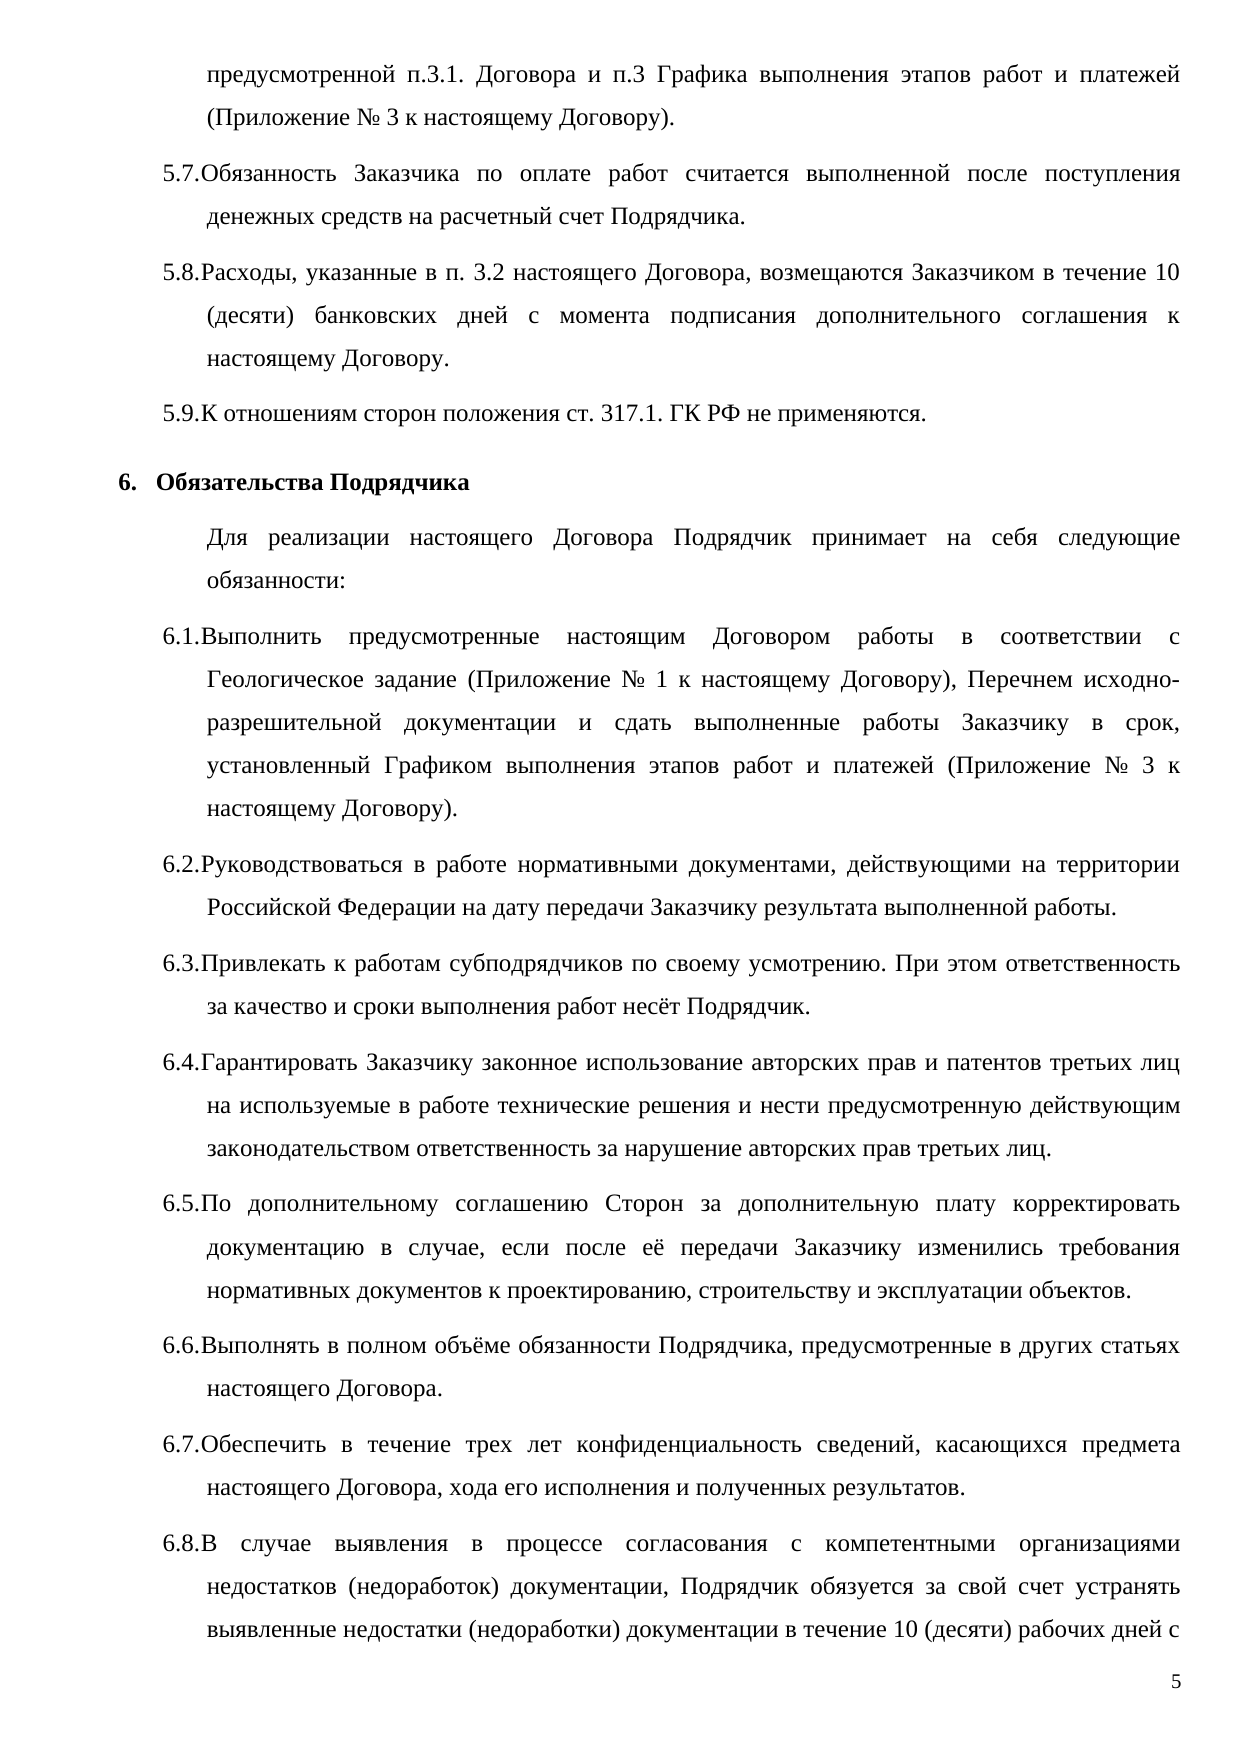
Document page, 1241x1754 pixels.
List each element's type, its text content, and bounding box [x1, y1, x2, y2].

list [162, 59, 1181, 131]
list Расходы, указанные в п. 3.2 настоящего Договора, возмещаются Заказчиком в течение 10 (десяти) банковских дней с момента подписания дополнительного соглашения к настоящему Договору. [162, 257, 1181, 372]
list Гарантировать Заказчику законное использование авторских прав и патентов третьих лиц на используемые в работе технические решения и нести предусмотренную действующим законодательством ответственность за нарушение авторских прав третьих лиц. [162, 1047, 1181, 1162]
list Руководствоваться в работе нормативными документами, действующими на территории Российской Федерации на дату передачи Заказчику результата выполненной работы. [162, 849, 1181, 921]
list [162, 1528, 1181, 1643]
list Выполнить предусмотренные настоящим Договором работы в соответствии с Геологическое задание (Приложение № 1 к настоящему Договору), Перечнем исходно-разрешительной документации и сдать выполненные работы Заказчику в срок, установленный Графиком выполнения этапов работ и платежей (Приложение № 3 к настоящему Договору). [162, 621, 1181, 822]
list По дополнительному соглашению Сторон за дополнительную плату корректировать документацию в случае, если после её передачи Заказчику изменились требования нормативных документов к проектированию, строительству и эксплуатации объектов. [162, 1188, 1181, 1303]
list Обязанность Заказчика по оплате работ считается выполненной после поступления денежных средств на расчетный счет Подрядчика. [162, 158, 1181, 230]
list Выполнять в полном объёме обязанности Подрядчика, предусмотренные в других статьях настоящего Договора. [162, 1330, 1181, 1402]
list К отношениям сторон положения ст. 317.1. ГК РФ не применяются. [162, 398, 1181, 427]
list Обеспечить в течение трех лет конфиденциальность сведений, касающихся предмета настоящего Договора, хода его исполнения и полученных результатов. [162, 1429, 1181, 1501]
list Привлекать к работам субподрядчиков по своему усмотрению. При этом ответственность за качество и сроки выполнения работ несёт Подрядчик. [162, 948, 1181, 1020]
list Обязательства Подрядчика [118, 467, 1181, 495]
text Для реализации настоящего Договора Подрядчик принимает на себя следующие обязанности: [207, 522, 1181, 594]
